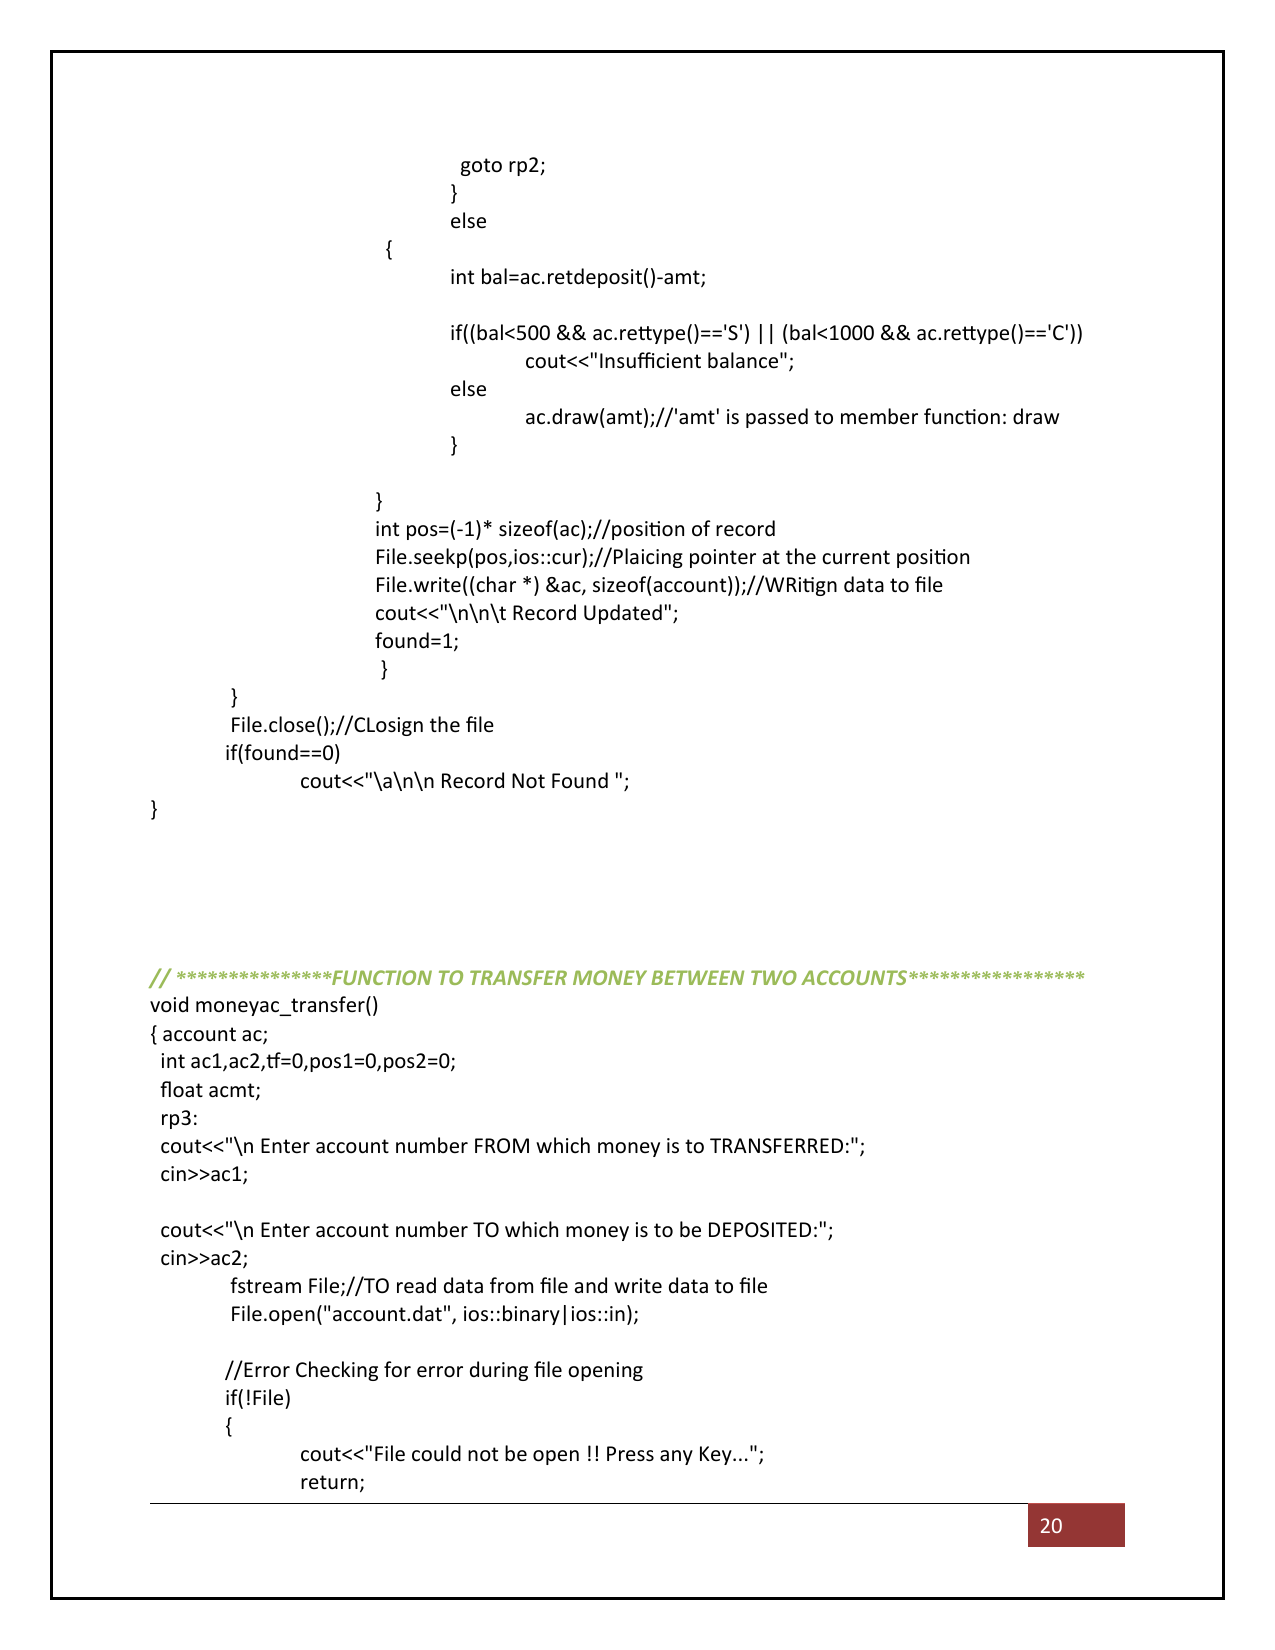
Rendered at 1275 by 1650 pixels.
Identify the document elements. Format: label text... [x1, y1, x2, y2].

text File.write((char *) &ac, sizeof(account));//WRitign data to file [150, 570, 1125, 598]
text File.open("account.dat", ios::binary|ios::in); [150, 1299, 1125, 1327]
text cin>>ac2; [150, 1243, 1125, 1271]
text cout<<"File could not be open !! Press any Key..."; [150, 1439, 1125, 1467]
text { account ac; [150, 1019, 1125, 1047]
text cout<<"\a\n\n Record Not Found "; [150, 766, 1125, 794]
text cout<<"\n Enter account number TO which money is to be DEPOSITED:"; [150, 1215, 1125, 1243]
text if((bal<500 && ac.rettype()=='S') || (bal<1000 && ac.rettype()=='C')) [150, 318, 1125, 346]
text { [150, 1411, 1125, 1439]
text fstream File;//TO read data from file and write data to file [150, 1271, 1125, 1299]
text File.close();//CLosign the file [150, 710, 1125, 738]
text float acmt; [150, 1075, 1125, 1103]
text cin>>ac1; [150, 1159, 1125, 1187]
text } [150, 430, 1125, 458]
text File.seekp(pos,ios::cur);//Plaicing pointer at the current position [150, 542, 1125, 570]
text } [150, 178, 1125, 206]
text } [150, 794, 1125, 822]
text { [150, 234, 1125, 262]
text cout<<"Insufficient balance"; [150, 346, 1125, 374]
text } [150, 654, 1125, 682]
text int bal=ac.retdeposit()-amt; [150, 262, 1125, 290]
text rp3: [150, 1103, 1125, 1131]
text else [150, 206, 1125, 234]
text ac.draw(amt);//'amt' is passed to member function: draw [150, 402, 1125, 430]
text void moneyac_transfer() [150, 991, 1125, 1019]
text goto rp2; [150, 150, 1125, 178]
text // ***************FUNCTION TO TRANSFER MONEY BETWEEN TWO ACCOUNTS***************** [150, 963, 1125, 991]
text cout<<"\n\n\t Record Updated"; [150, 598, 1125, 626]
text int pos=(-1)* sizeof(ac);//position of record [150, 514, 1125, 542]
text cout<<"\n Enter account number FROM which money is to TRANSFERRED:"; [150, 1131, 1125, 1159]
text else [150, 374, 1125, 402]
text } [150, 486, 1125, 514]
text int ac1,ac2,tf=0,pos1=0,pos2=0; [150, 1047, 1125, 1075]
text } [150, 682, 1125, 710]
text //Error Checking for error during file opening [150, 1355, 1125, 1383]
text found=1; [150, 626, 1125, 654]
text if(!File) [150, 1383, 1125, 1411]
text if(found==0) [150, 738, 1125, 766]
text return; [150, 1467, 1125, 1495]
